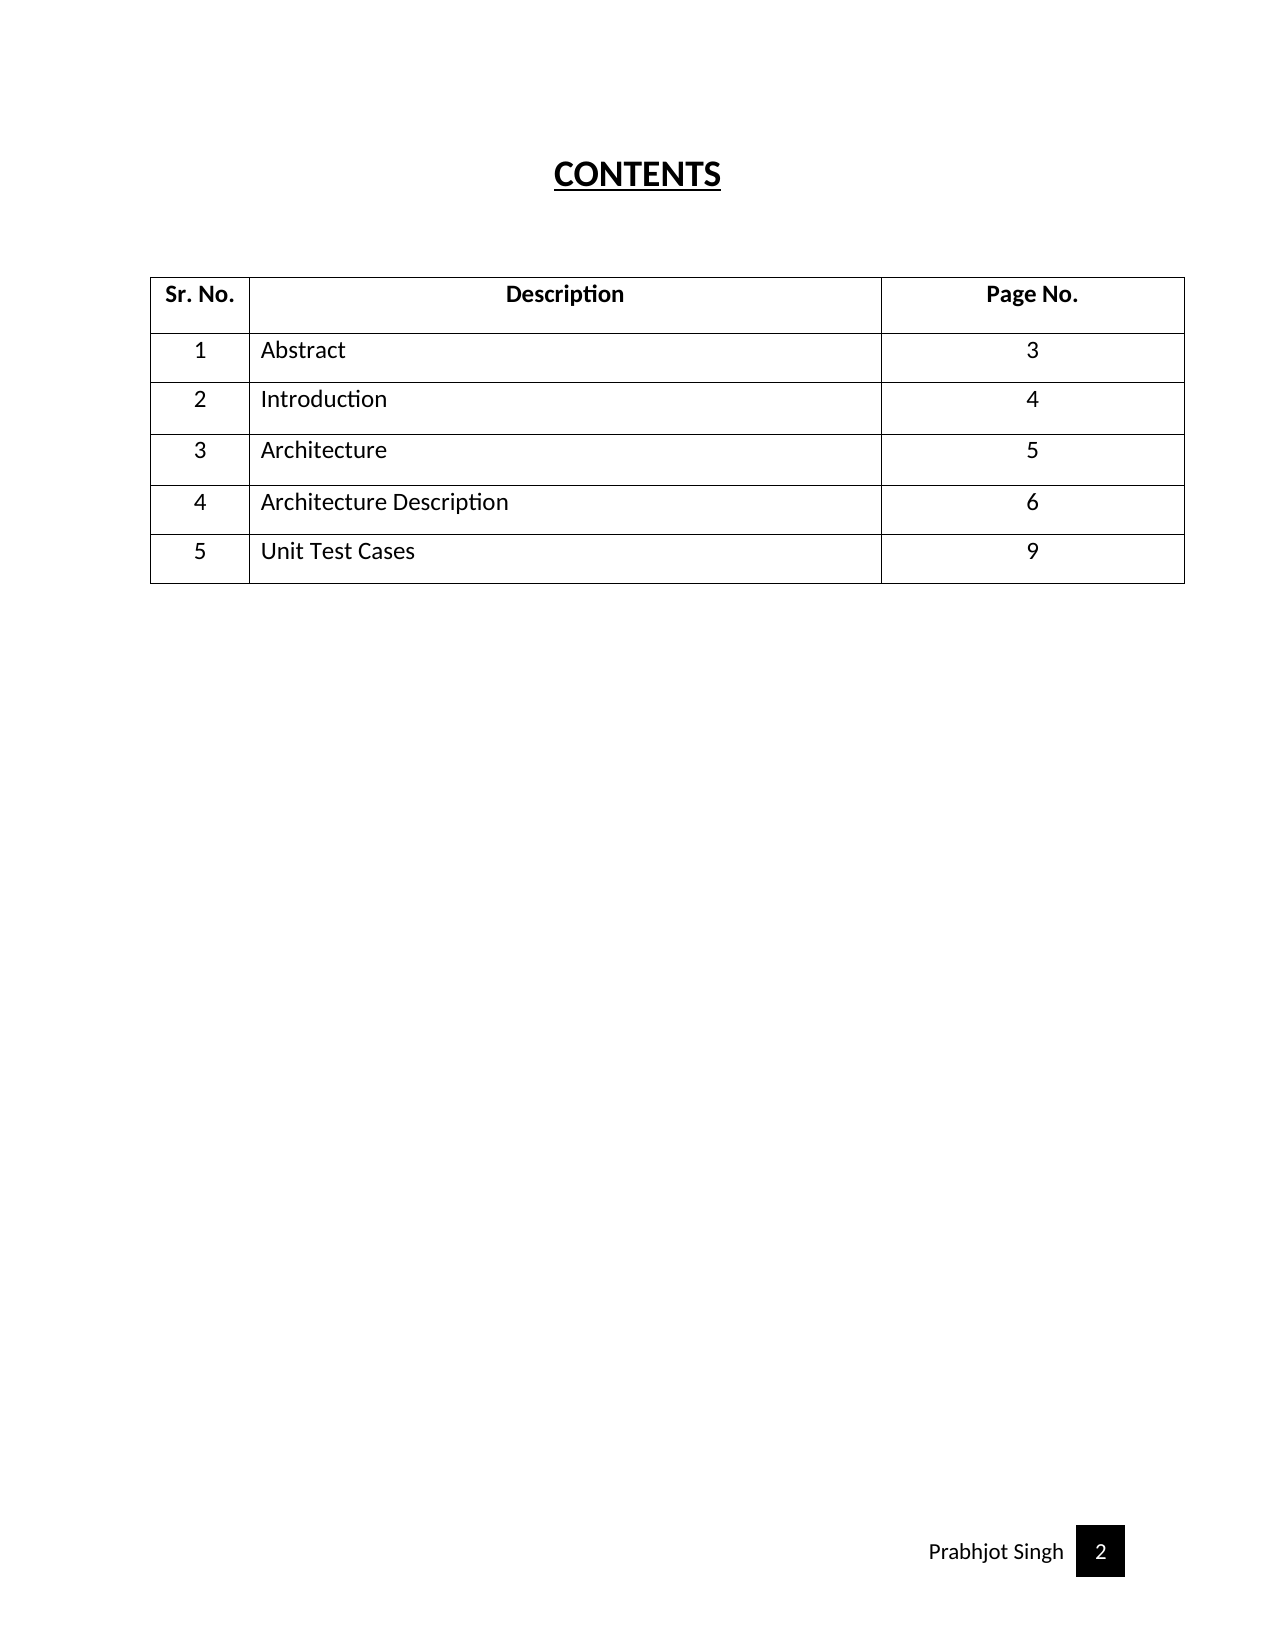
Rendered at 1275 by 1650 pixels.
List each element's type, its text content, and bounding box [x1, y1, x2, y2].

table_cell 3 [882, 334, 1184, 382]
table_cell Architecture [250, 435, 881, 485]
table_cell 5 [882, 435, 1184, 485]
text CONTENTS [150, 150, 1125, 196]
table_cell Abstract [250, 334, 881, 382]
table_cell Unit Test Cases [250, 535, 881, 583]
table_header Page No. [882, 278, 1184, 333]
table_cell 6 [882, 486, 1184, 534]
table_cell 4 [882, 383, 1184, 433]
table_cell Introduction [250, 383, 881, 433]
table_cell 1 [151, 334, 249, 382]
table_cell 3 [151, 435, 249, 485]
table_cell 2 [151, 383, 249, 433]
table_header Sr. No. [151, 278, 249, 333]
table_cell 9 [882, 535, 1184, 583]
table_header Description [250, 278, 881, 333]
table_cell Architecture Description [250, 486, 881, 534]
table_cell 4 [151, 486, 249, 534]
table_cell 5 [151, 535, 249, 583]
